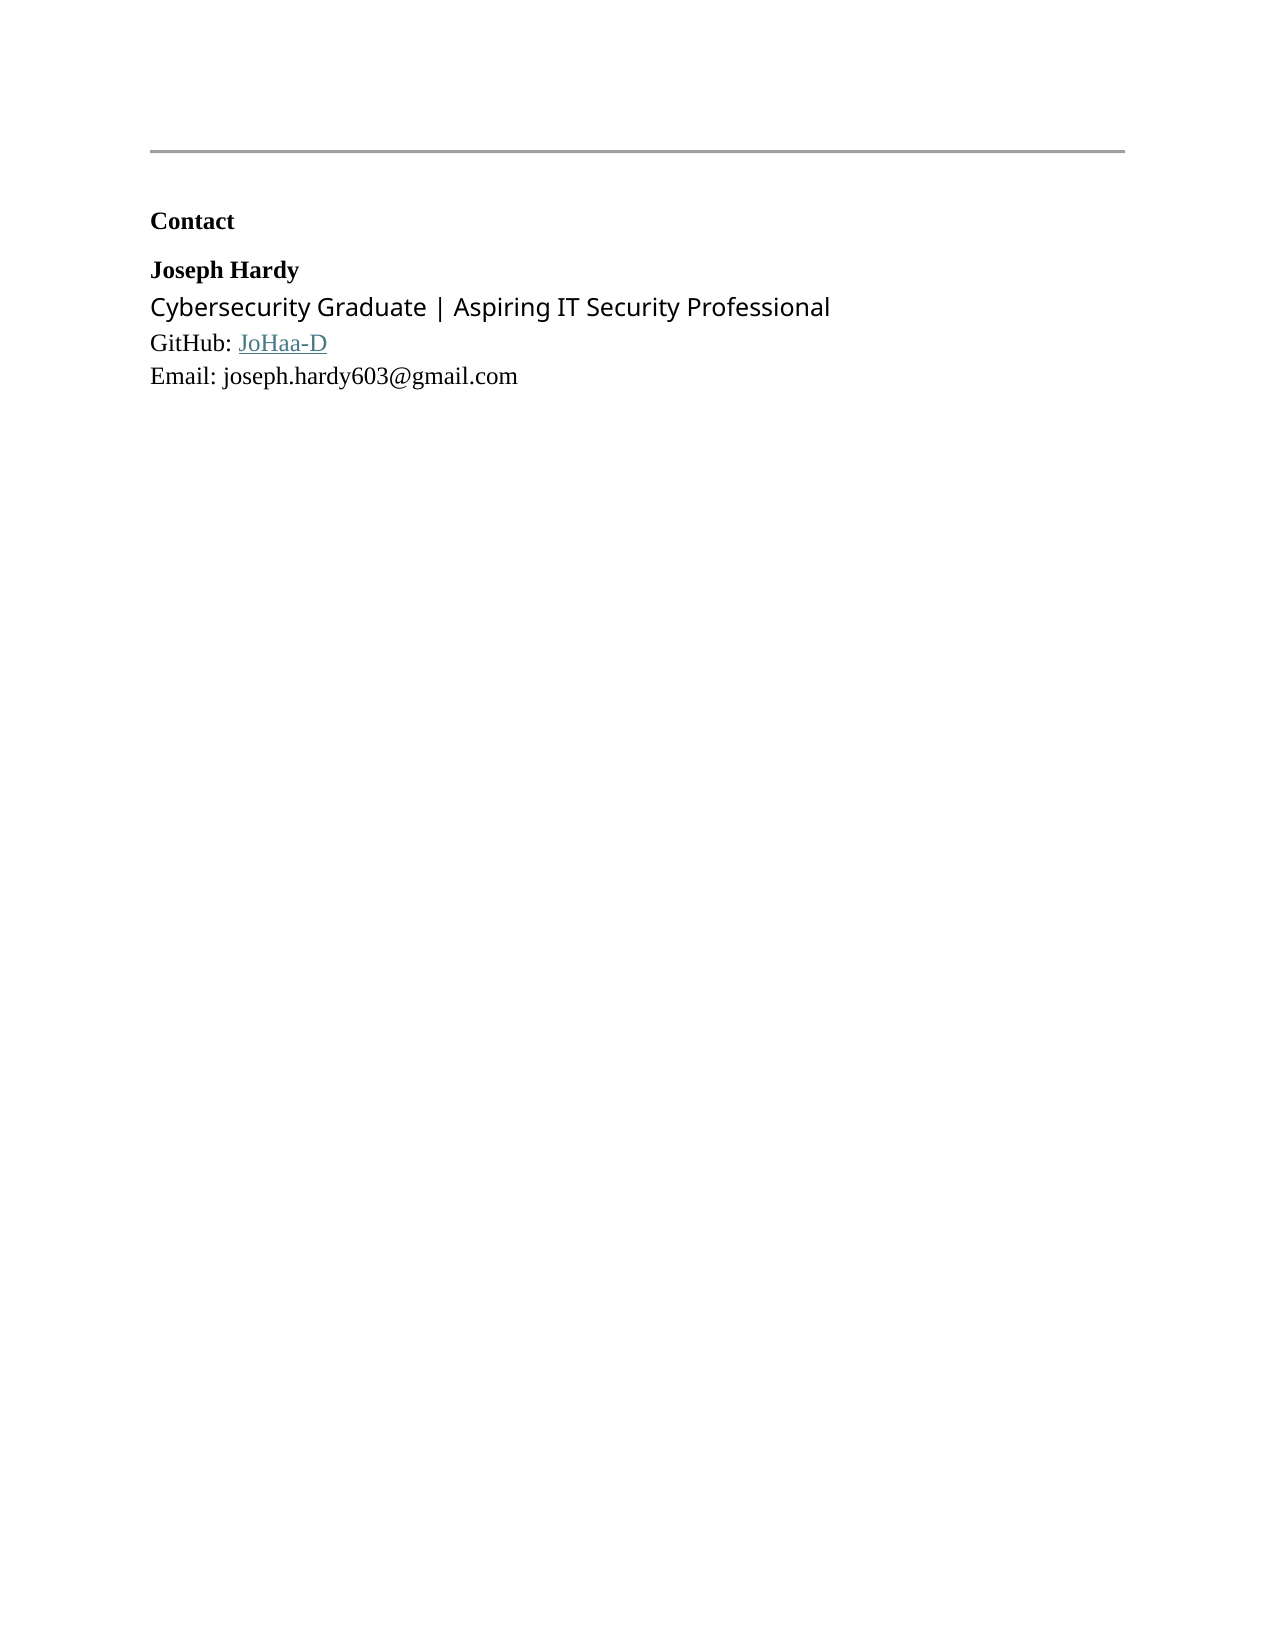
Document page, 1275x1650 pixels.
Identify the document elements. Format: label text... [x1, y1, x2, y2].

text Joseph Hardy Cybersecurity Graduate | Aspiring IT Security Professional GitHub: JoHaa-D Email: joseph.hardy603@gmail.com [150, 256, 1125, 389]
text Contact [150, 206, 1125, 234]
